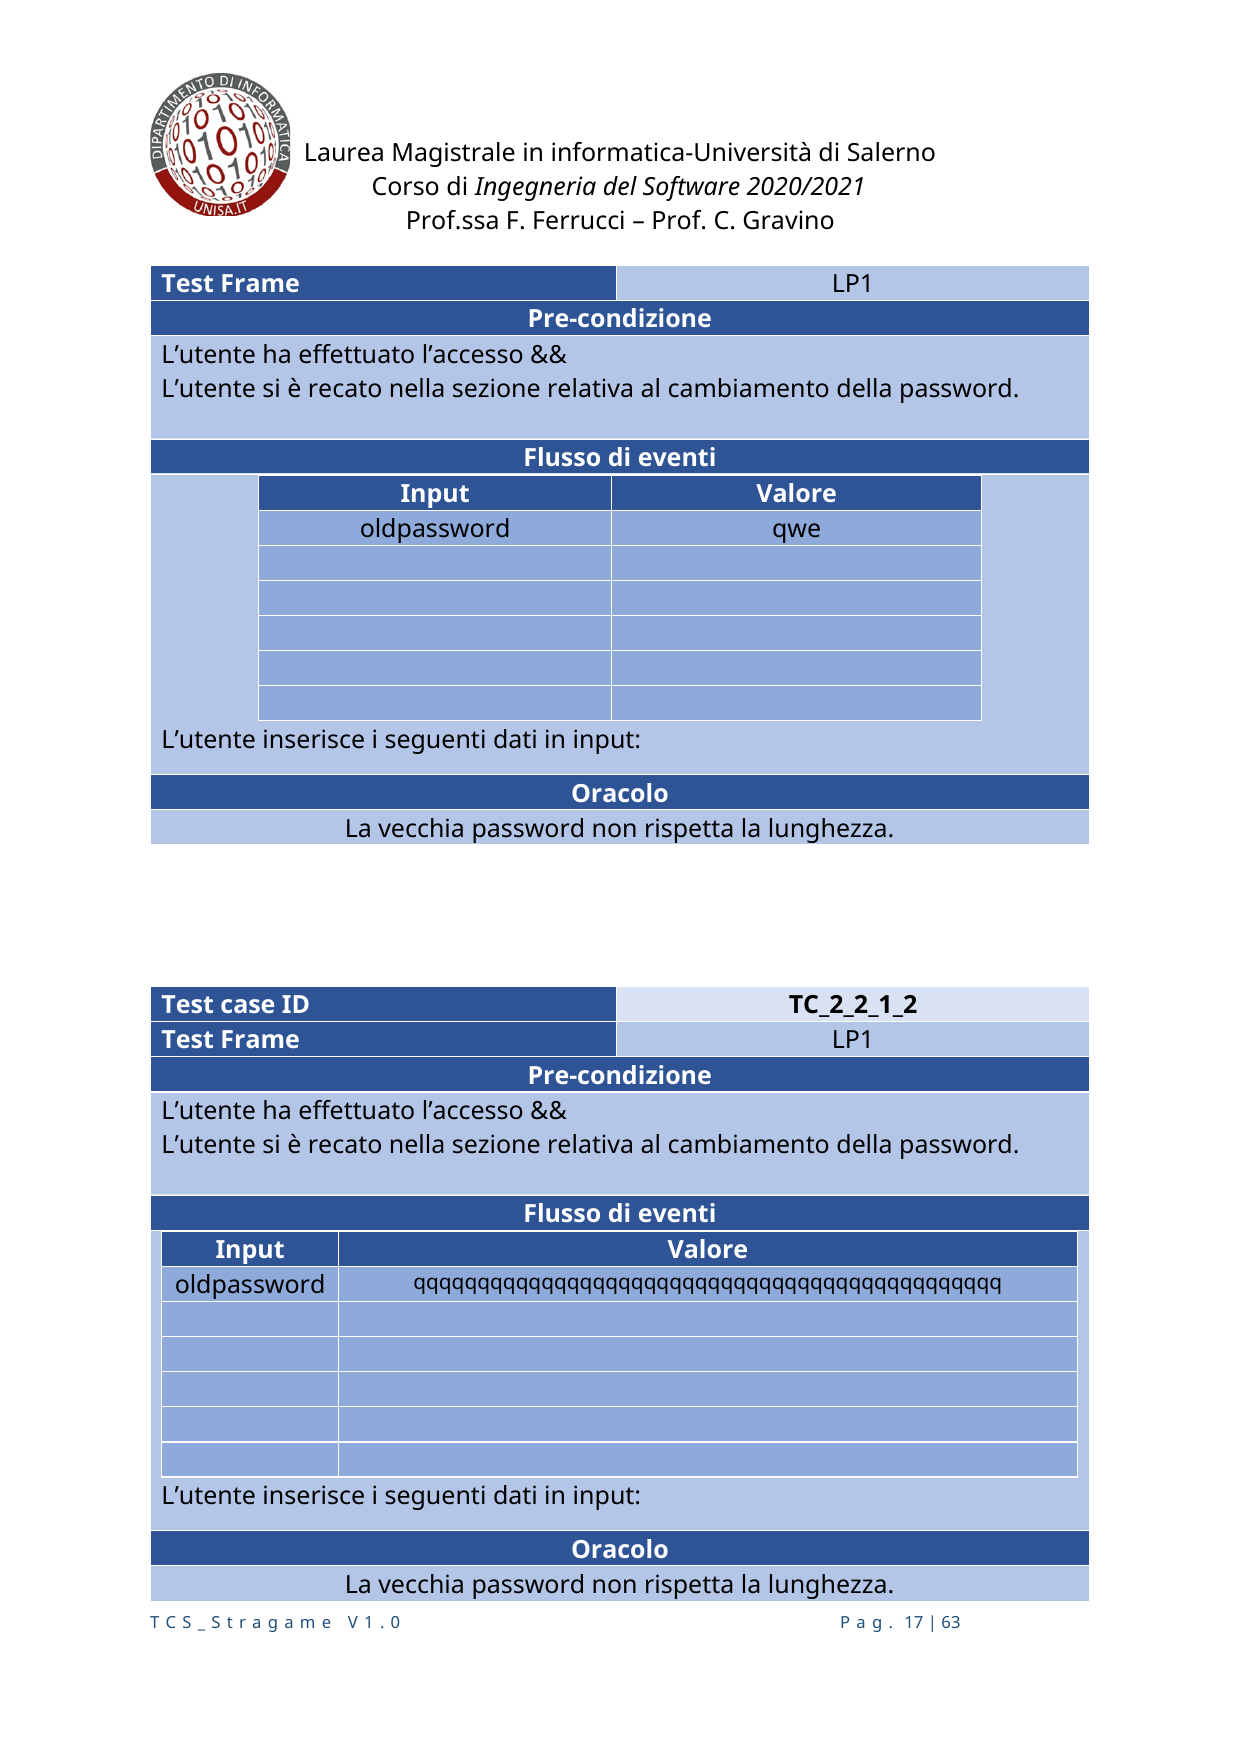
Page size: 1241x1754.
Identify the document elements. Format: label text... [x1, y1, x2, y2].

table_cell L’utente ha effettuato l’accesso && L’utente si è recato nella sezione relativa al cambiamento della password. [151, 336, 1089, 438]
picture [149, 73, 290, 215]
table_cell La vecchia password non rispetta la lunghezza. [151, 1566, 1089, 1601]
table_cell Pre-condizione [151, 301, 1089, 335]
table_cell Pre-condizione [151, 1057, 1089, 1091]
table_cell L’utente inserisce i seguenti dati in input: [151, 475, 1089, 774]
table_cell Oracolo [151, 775, 1089, 809]
table_cell Test Frame [151, 266, 616, 300]
table_cell Flusso di eventi [151, 440, 1089, 473]
table_header Test case ID [151, 987, 616, 1021]
table_cell L’utente ha effettuato l’accesso && L’utente si è recato nella sezione relativa al cambiamento della password. [151, 1093, 1089, 1194]
table_cell LP1 [617, 266, 1089, 300]
table_cell L’utente inserisce i seguenti dati in input: [151, 1231, 1089, 1530]
table_cell Oracolo [151, 1531, 1089, 1565]
table_cell La vecchia password non rispetta la lunghezza. [151, 810, 1089, 844]
table_cell LP1 [617, 1022, 1089, 1056]
table_cell Test Frame [151, 1022, 616, 1056]
table_header TC_2_2_1_2 [617, 987, 1089, 1021]
table_cell Flusso di eventi [151, 1196, 1089, 1230]
